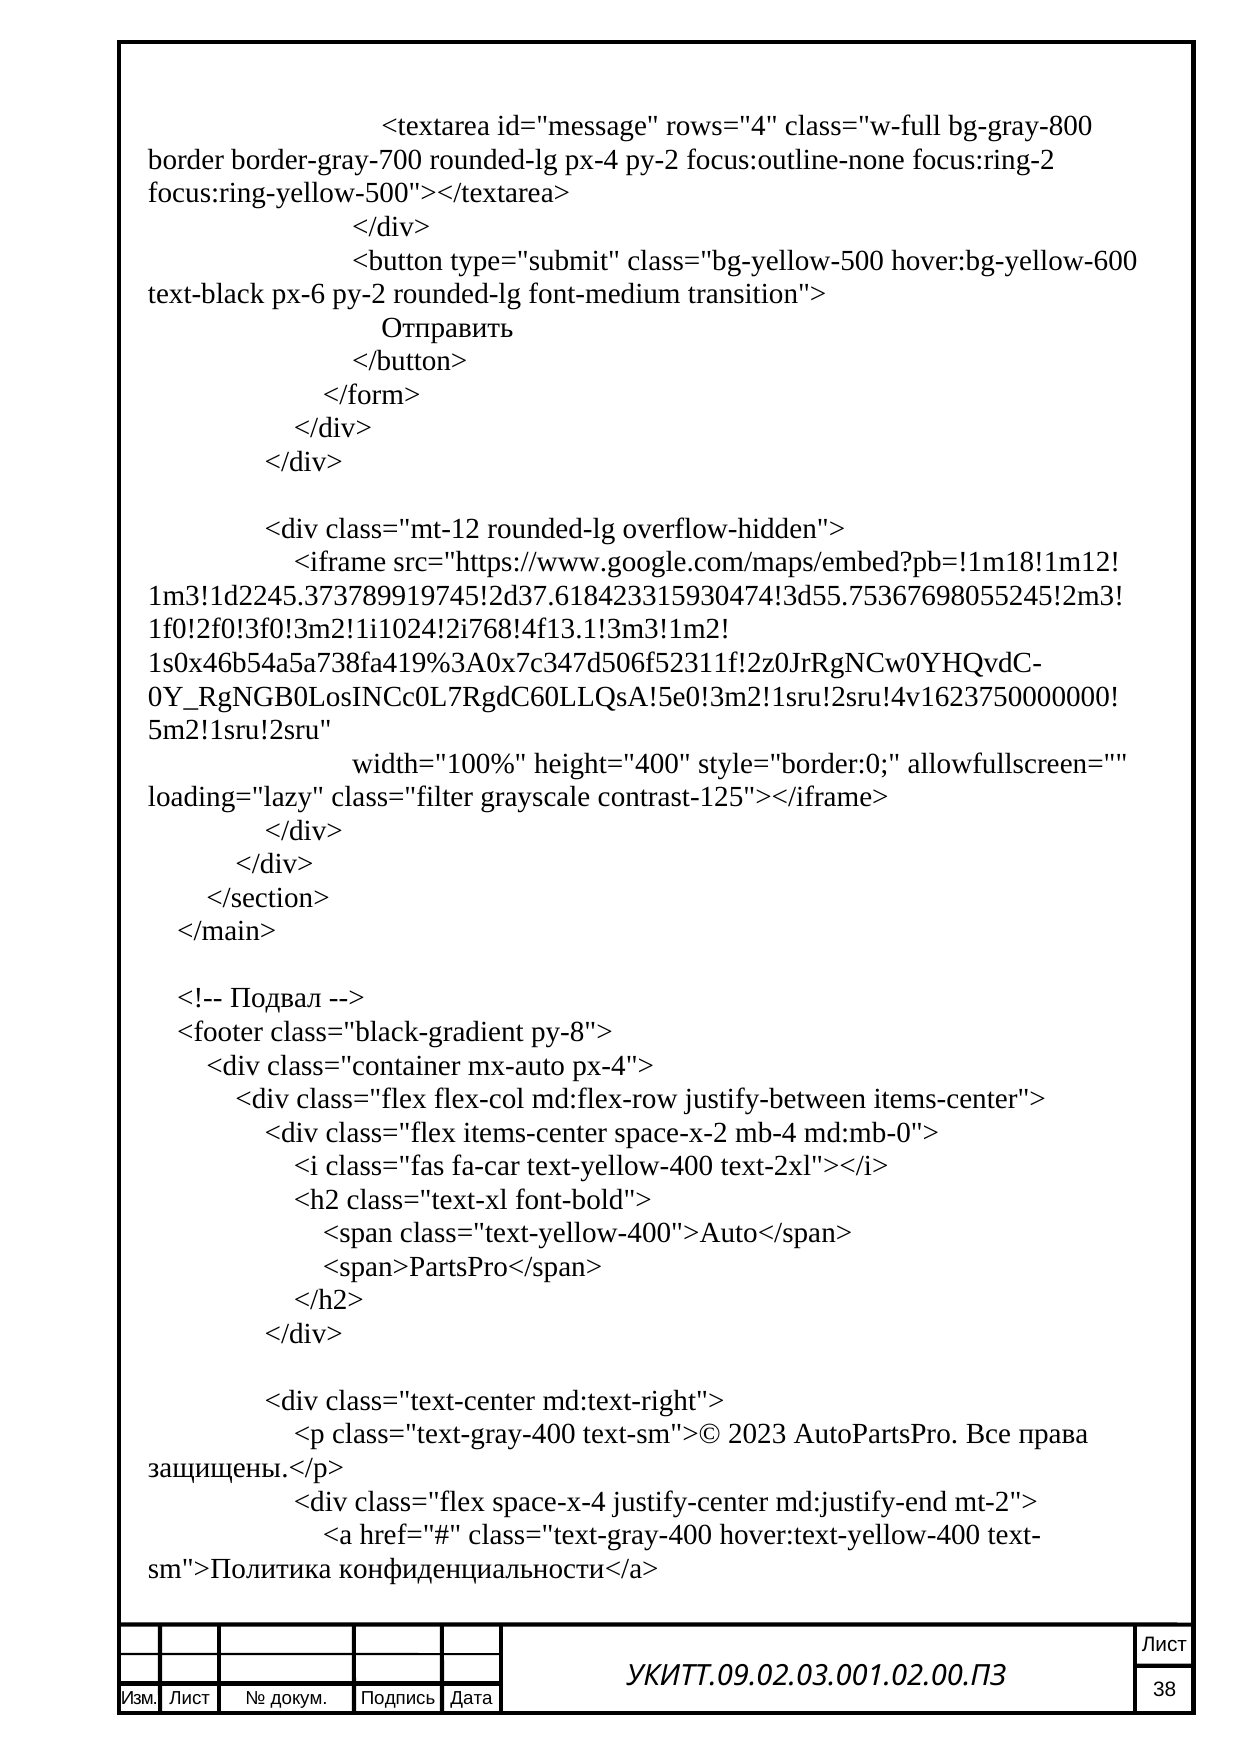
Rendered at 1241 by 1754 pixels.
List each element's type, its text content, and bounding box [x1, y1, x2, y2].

text <div class="mt-12 rounded-lg overflow-hidden"> [148, 511, 1152, 544]
text </main> [148, 913, 1152, 947]
text Отправить [148, 310, 1152, 343]
text </div> [148, 1316, 1152, 1349]
text <div class="flex flex-col md:flex-row justify-between items-center"> [148, 1081, 1152, 1115]
text <footer class="black-gradient py-8"> [148, 1014, 1152, 1048]
text </section> [148, 880, 1152, 913]
text <button type="submit" class="bg-yellow-500 hover:bg-yellow-600 text-black px-6 py-2 rounded-lg font-medium transition"> [148, 243, 1152, 310]
text <!-- Подвал --> [148, 981, 1152, 1014]
text </div> [148, 846, 1152, 880]
text </form> [148, 377, 1152, 410]
text </div> [148, 209, 1152, 243]
text <textarea id="message" rows="4" class="w-full bg-gray-800 border border-gray-700 rounded-lg px-4 py-2 focus:outline-none focus:ring-2 focus:ring-yellow-500"></textarea> [148, 108, 1152, 209]
text <div class="container mx-auto px-4"> [148, 1048, 1152, 1081]
text </button> [148, 343, 1152, 377]
text <div class="flex items-center space-x-2 mb-4 md:mb-0"> [148, 1115, 1152, 1148]
text </div> [148, 813, 1152, 846]
text <a href="#" class="text-gray-400 hover:text-yellow-400 text-sm">Политика конфиденциальности</a> [148, 1517, 1152, 1584]
text <span class="text-yellow-400">Auto</span> [148, 1215, 1152, 1249]
text <h2 class="text-xl font-bold"> [148, 1182, 1152, 1215]
text width="100%" height="400" style="border:0;" allowfullscreen="" loading="lazy" class="filter grayscale contrast-125"></iframe> [148, 746, 1152, 813]
text <i class="fas fa-car text-yellow-400 text-2xl"></i> [148, 1148, 1152, 1182]
text </h2> [148, 1282, 1152, 1316]
text <span>PartsPro</span> [148, 1249, 1152, 1282]
text <div class="flex space-x-4 justify-center md:justify-end mt-2"> [148, 1484, 1152, 1517]
text <iframe src="https://www.google.com/maps/embed?pb=!1m18!1m12!1m3!1d2245.373789919745!2d37.618423315930474!3d55.75367698055245!2m3!1f0!2f0!3f0!3m2!1i1024!2i768!4f13.1!3m3!1m2!1s0x46b54a5a738fa419%3A0x7c347d506f52311f!2z0JrRgNCw0YHQvdC-0Y_RgNGB0LosINCc0L7RgdC60LLQsA!5e0!3m2!1sru!2sru!4v1623750000000!5m2!1sru!2sru" [148, 544, 1152, 746]
text <div class="text-center md:text-right"> [148, 1383, 1152, 1417]
text </div> [148, 410, 1152, 444]
text <p class="text-gray-400 text-sm">© 2023 AutoPartsPro. Все права защищены.</p> [148, 1417, 1152, 1484]
text </div> [148, 444, 1152, 477]
